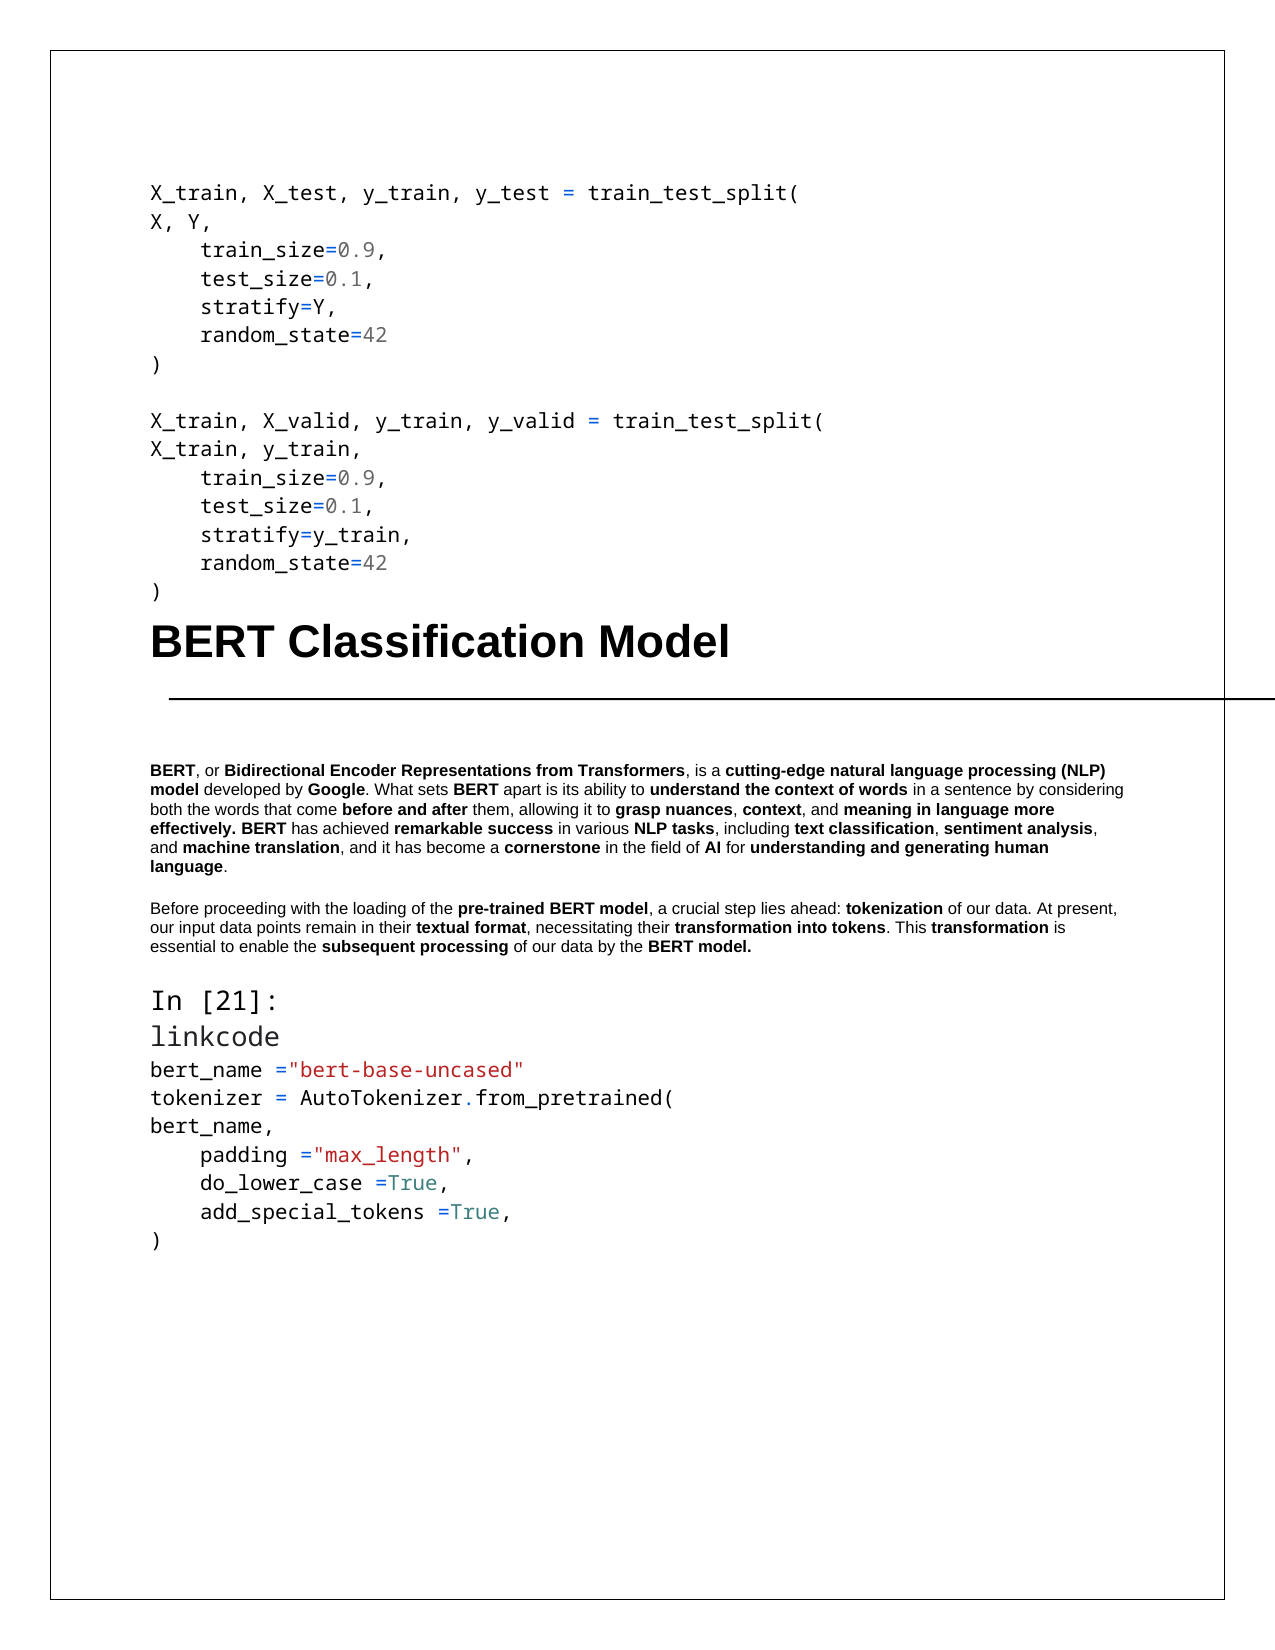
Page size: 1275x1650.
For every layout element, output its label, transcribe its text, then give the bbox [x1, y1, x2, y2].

text bert_name, [150, 1112, 1125, 1140]
text add_special_tokens =True, [150, 1197, 1125, 1225]
text stratify=Y, [150, 292, 1125, 321]
text linkcode [150, 1018, 1125, 1055]
text X_train, X_test, y_train, y_test = train_test_split( [150, 178, 1125, 207]
text test_size=0.1, [150, 264, 1125, 292]
text stratify=y_train, [150, 520, 1125, 548]
text ) [150, 577, 1125, 605]
text X_train, X_valid, y_train, y_valid = train_test_split( [150, 406, 1125, 434]
text BERT, or Bidirectional Encoder Representations from Transformers, is a cutting-edge natural language processing (NLP) model developed by Google. What sets BERT apart is its ability to understand the context of words in a sentence by considering both the words that come before and after them, allowing it to grasp nuances, context, and meaning in language more effectively. BERT has achieved remarkable success in various NLP tasks, including text classification, sentiment analysis, and machine translation, and it has become a cornerstone in the field of AI for understanding and generating human language. [150, 761, 1125, 876]
text ) [150, 349, 1125, 377]
text Before proceeding with the loading of the pre-trained BERT model, a crucial step lies ahead: tokenization of our data. At present, our input data points remain in their textual format, necessitating their transformation into tokens. This transformation is essential to enable the subsequent processing of our data by the BERT model. [150, 899, 1125, 956]
text train_size=0.9, [150, 463, 1125, 491]
text X_train, y_train, [150, 434, 1125, 463]
text random_state=42 [150, 321, 1125, 349]
text In [21]: [150, 979, 1125, 1018]
text tokenizer = AutoTokenizer.from_pretrained( [150, 1083, 1125, 1112]
text bert_name ="bert-base-uncased" [150, 1055, 1125, 1083]
text BERT Classification Model [150, 615, 1125, 668]
text padding ="max_length", [150, 1140, 1125, 1168]
text X, Y, [150, 207, 1125, 235]
text do_lower_case =True, [150, 1168, 1125, 1197]
text random_state=42 [150, 548, 1125, 577]
text train_size=0.9, [150, 235, 1125, 264]
text test_size=0.1, [150, 491, 1125, 520]
text ) [150, 1225, 1125, 1254]
